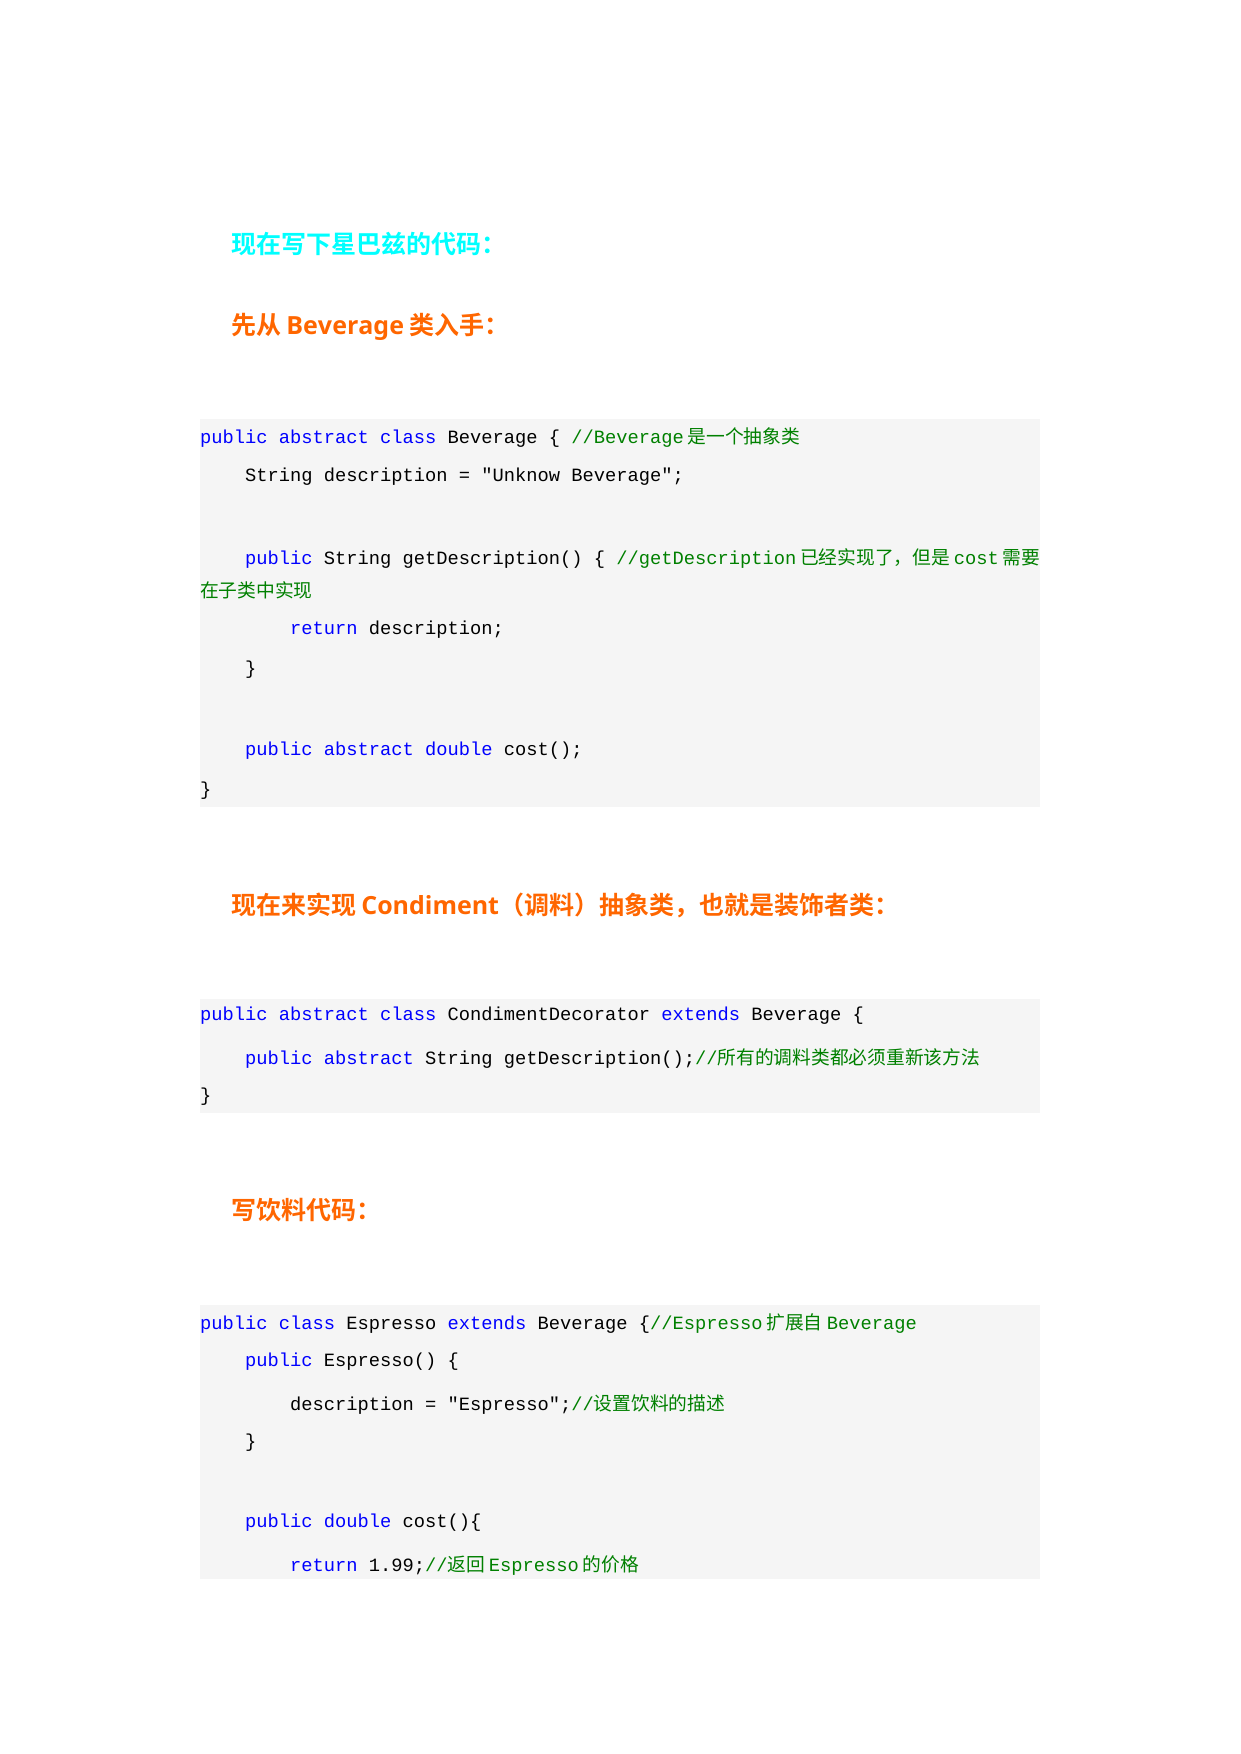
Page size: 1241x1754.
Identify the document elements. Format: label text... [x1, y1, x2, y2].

text } [200, 1426, 1040, 1458]
text description = "Espresso";//设置饮料的描述 [200, 1386, 1040, 1418]
text 写饮料代码： [187, 1176, 1053, 1241]
text public abstract double cost(); [200, 734, 1040, 767]
text return 1.99;//返回Espresso的价格 [200, 1547, 1040, 1579]
text public abstract class CondimentDecorator extends Beverage { [200, 999, 1040, 1032]
text 先从Beverage类入手： [187, 291, 1053, 356]
text public abstract class Beverage { //Beverage是一个抽象类 [200, 419, 1040, 452]
text public abstract String getDescription();//所有的调料类都必须重新该方法 [200, 1040, 1040, 1072]
text public double cost(){ [200, 1507, 1040, 1539]
text public Espresso() { [200, 1345, 1040, 1378]
text } [200, 653, 1040, 686]
text } [200, 774, 1040, 807]
text String description = "Unknow Beverage"; [200, 460, 1040, 492]
text return description; [200, 613, 1040, 646]
text 现在来实现Condiment（调料）抽象类，也就是装饰者类： [187, 871, 1053, 936]
text 现在写下星巴兹的代码： [187, 210, 1053, 275]
text public class Espresso extends Beverage {//Espresso扩展自 Beverage [200, 1305, 1040, 1338]
text public String getDescription() { //getDescription已经实现了，但是cost需要在子类中实现 [200, 540, 1040, 605]
text } [200, 1080, 1040, 1113]
